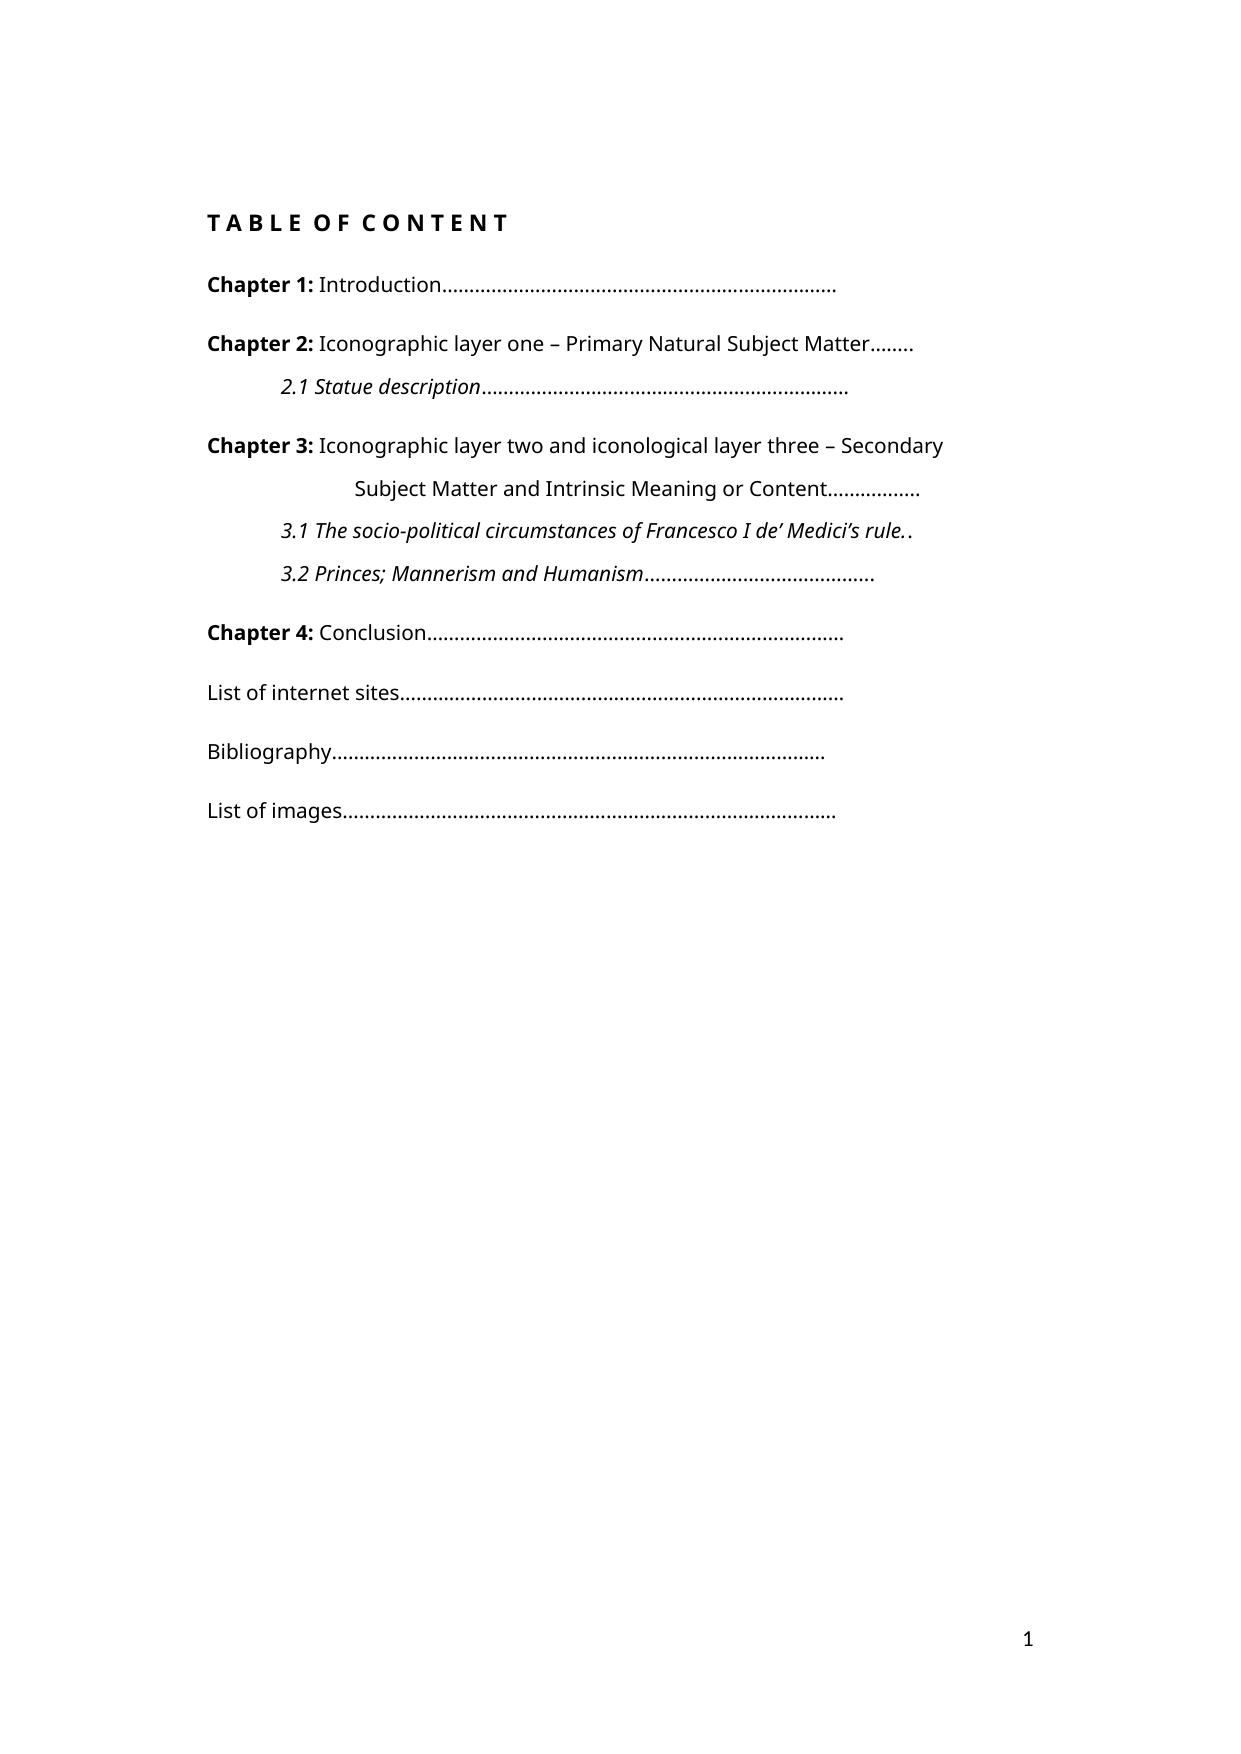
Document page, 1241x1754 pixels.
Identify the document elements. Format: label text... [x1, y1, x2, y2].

text Chapter 3: Iconographic layer two and iconological layer three – Secondary Subject Matter and Intrinsic Meaning or Content…………….. 3.1 The socio-political circumstances of Francesco I de’ Medici’s rule.. 3.2 Princes; Mannerism and Humanism…………………………………... [207, 431, 1033, 588]
text Bibliography……………………………………………………………………………… [207, 737, 1033, 766]
text Chapter 4: Conclusion…………………..………………………….…….…………… [207, 618, 1033, 647]
text T A B L E O F C O N T E N T [207, 207, 1033, 238]
text List of internet sites……………………………………………………………………… [207, 678, 1033, 706]
text Chapter 1: Introduction……………………………………………………………… [207, 270, 1033, 299]
text List of images……………………………………………………………………………… [207, 796, 1033, 825]
text Chapter 2: Iconographic layer one – Primary Natural Subject Matter…….. 2.1 Statue description……………………………………………….………… [207, 329, 1033, 401]
